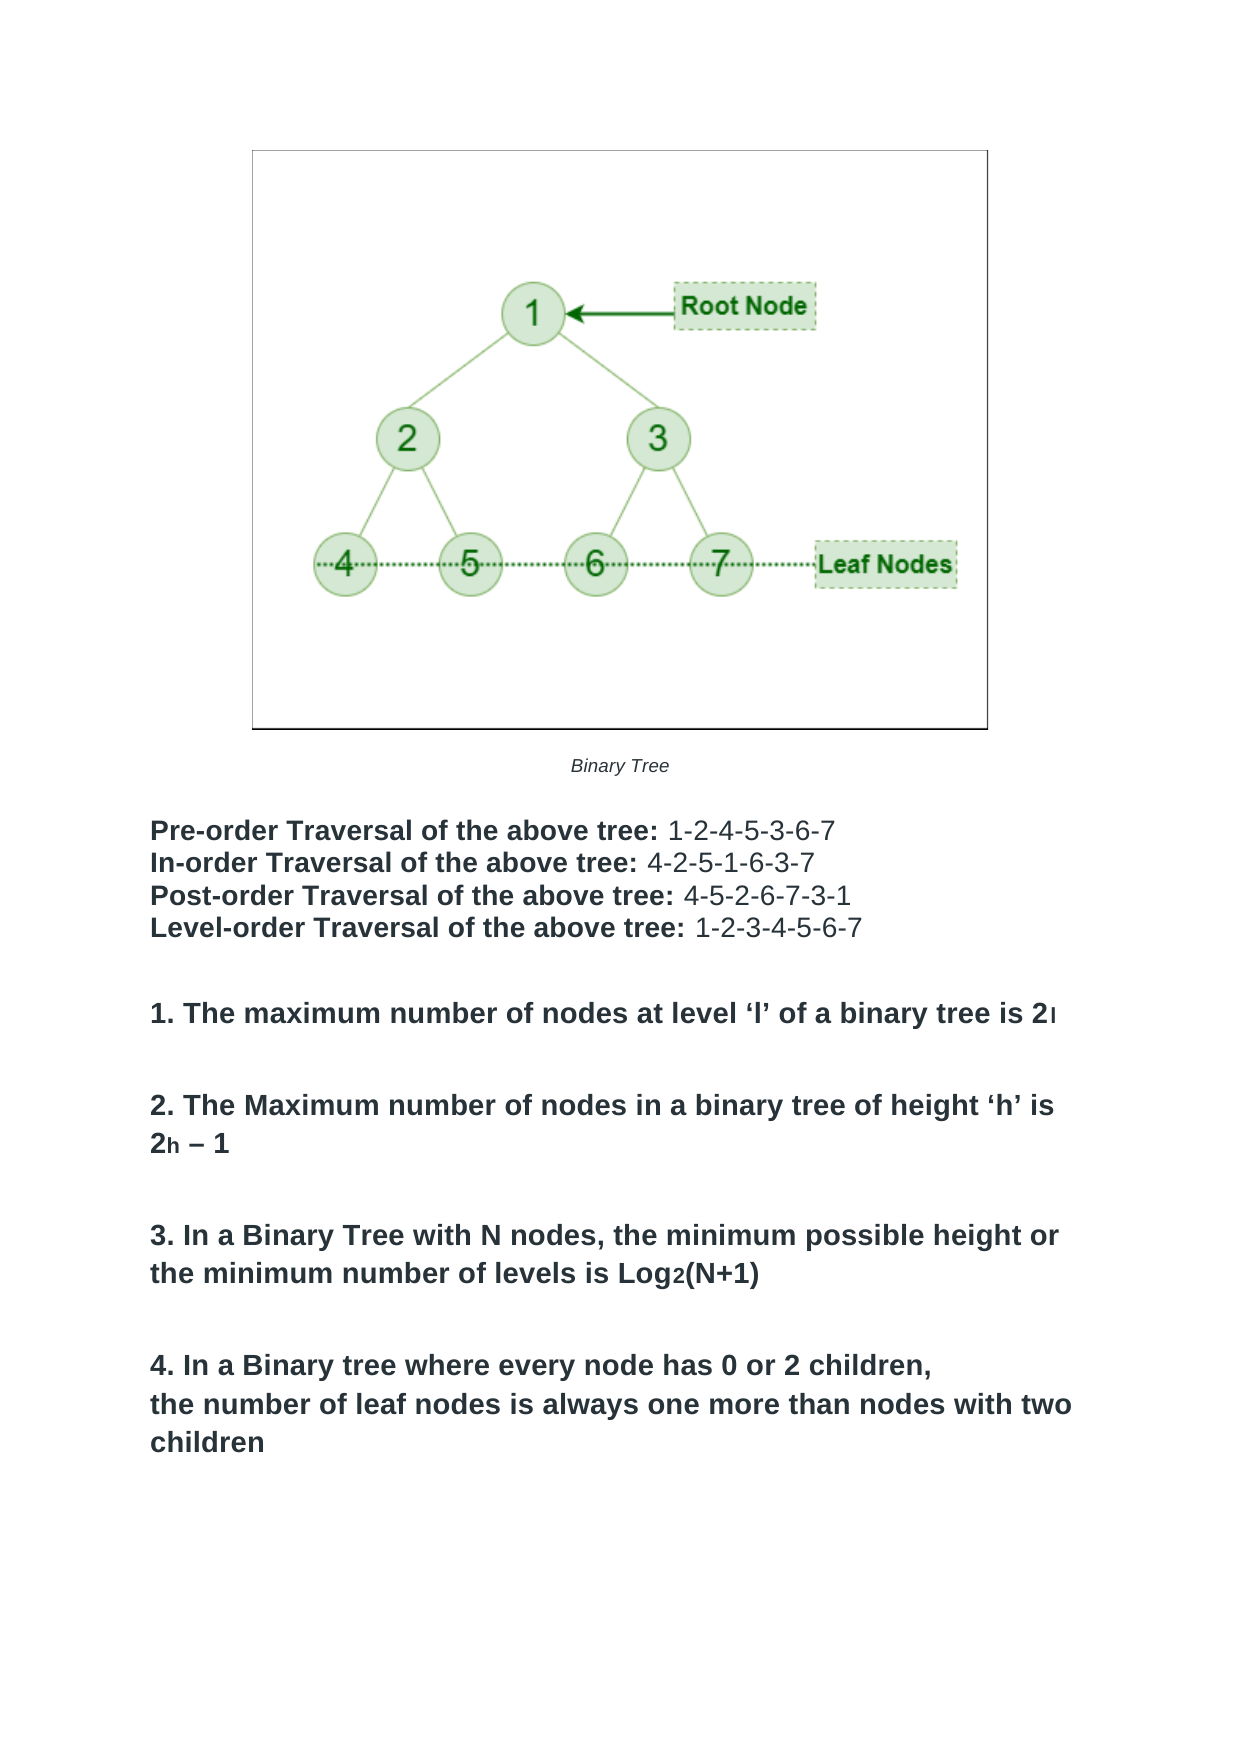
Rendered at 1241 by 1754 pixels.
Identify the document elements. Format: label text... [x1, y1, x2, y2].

text Binary Tree [150, 755, 1090, 777]
subtitle 1. The maximum number of nodes at level ‘l’ of a binary tree is 2l [150, 996, 1090, 1030]
subtitle 2. The Maximum number of nodes in a binary tree of height ‘h’ is 2h – 1 [150, 1088, 1090, 1160]
subtitle 3. In a Binary Tree with N nodes, the minimum possible height or the minimum number of levels is Log2(N+1) [150, 1218, 1090, 1290]
picture [252, 150, 989, 730]
text Pre-order Traversal of the above tree: 1-2-4-5-3-6-7 In-order Traversal of the above tree: 4-2-5-1-6-3-7 Post-order Traversal of the above tree: 4-5-2-6-7-3-1 Level-order Traversal of the above tree: 1-2-3-4-5-6-7 [150, 814, 1090, 943]
subtitle 4. In a Binary tree where every node has 0 or 2 children, the number of leaf nodes is always one more than nodes with two children [150, 1348, 1090, 1459]
